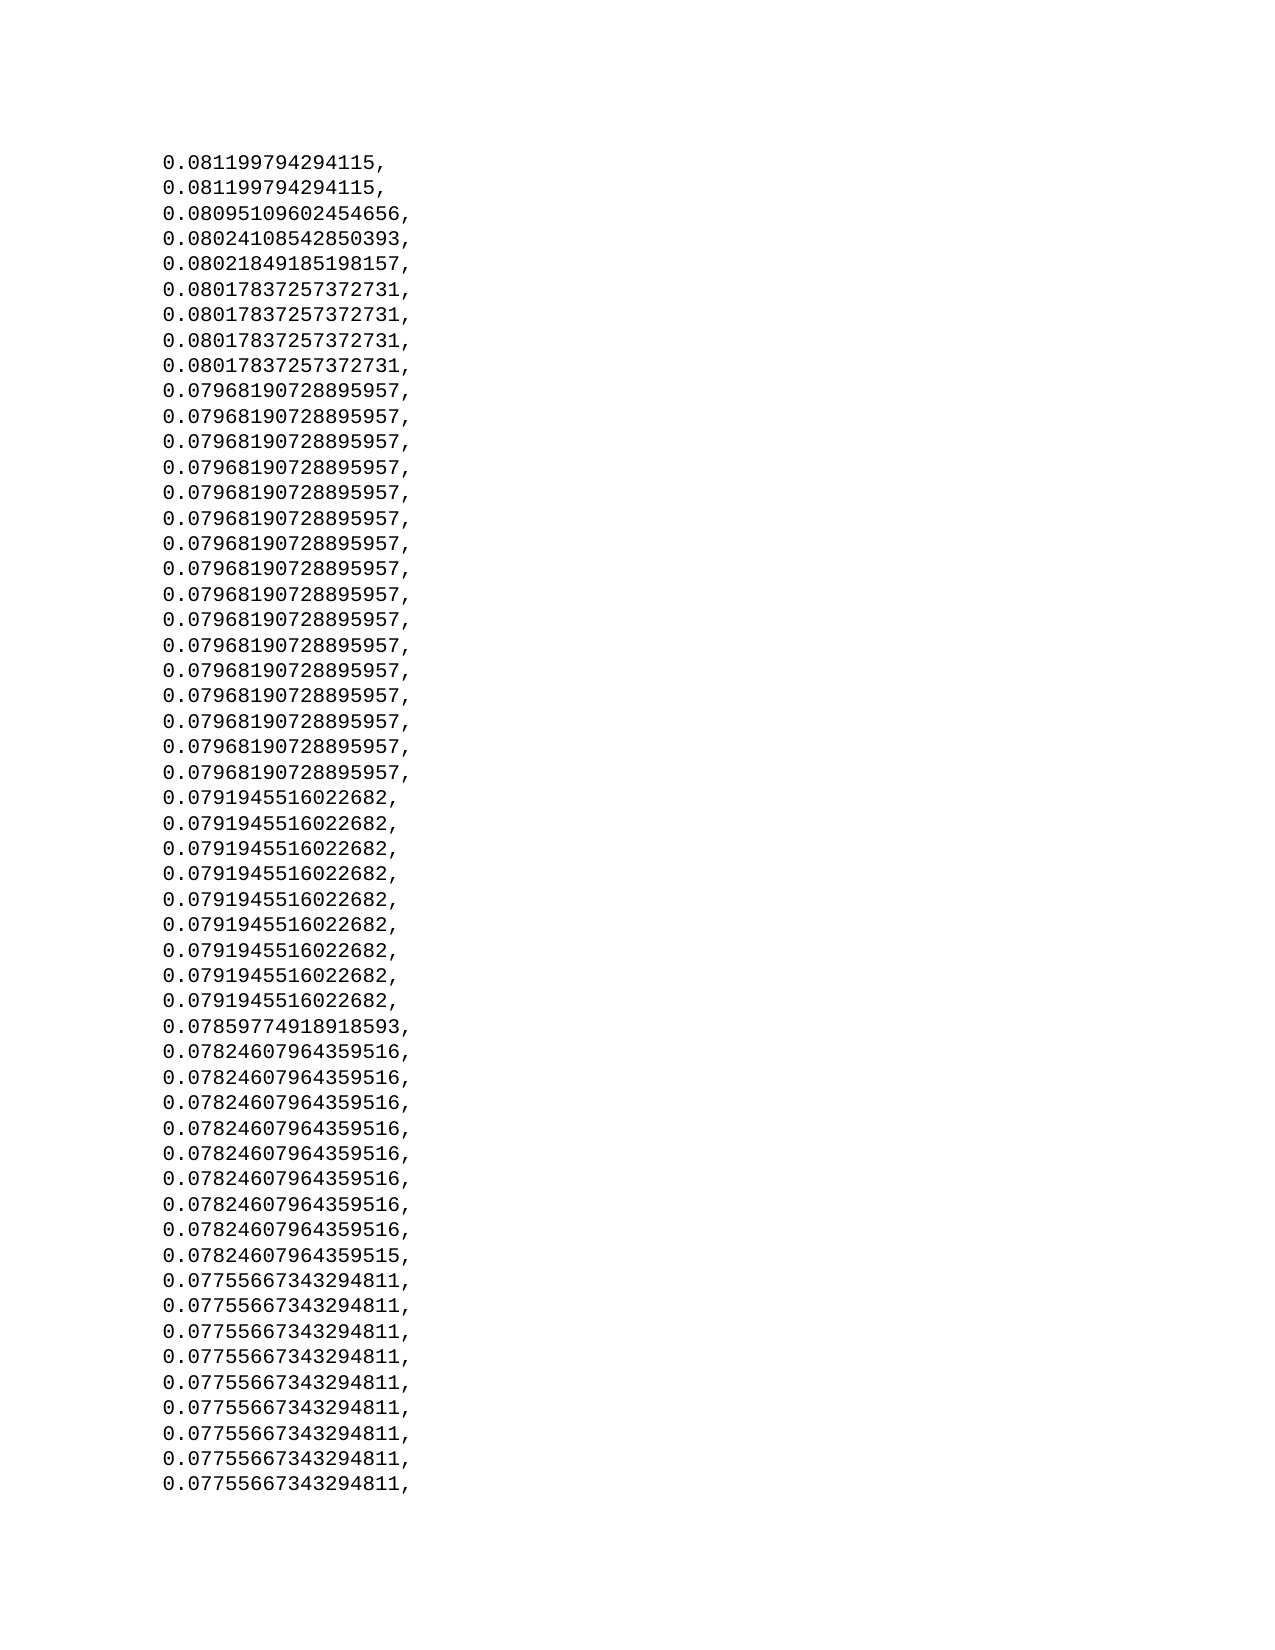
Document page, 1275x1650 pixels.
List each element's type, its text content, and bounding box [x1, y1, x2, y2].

text 0.08024108542850393, [150, 226, 1125, 252]
text 0.07968190728895957, [150, 582, 1125, 607]
text 0.08095109602454656, [150, 201, 1125, 226]
text 0.07968190728895957, [150, 633, 1125, 658]
text 0.0791945516022682, [150, 989, 1125, 1014]
text 0.07968190728895957, [150, 557, 1125, 582]
text 0.07968190728895957, [150, 480, 1125, 506]
text 0.07824607964359516, [150, 1090, 1125, 1116]
text 0.0791945516022682, [150, 912, 1125, 938]
text 0.0791945516022682, [150, 836, 1125, 862]
text 0.08021849185198157, [150, 252, 1125, 277]
text 0.07968190728895957, [150, 734, 1125, 760]
text 0.08017837257372731, [150, 328, 1125, 353]
text 0.07968190728895957, [150, 684, 1125, 709]
text 0.0791945516022682, [150, 862, 1125, 887]
text 0.07755667343294811, [150, 1294, 1125, 1319]
text 0.07968190728895957, [150, 658, 1125, 684]
text 0.081199794294115, [150, 175, 1125, 201]
text 0.07755667343294811, [150, 1421, 1125, 1446]
text 0.0791945516022682, [150, 887, 1125, 912]
text 0.07755667343294811, [150, 1268, 1125, 1294]
text 0.07824607964359516, [150, 1065, 1125, 1090]
text 0.08017837257372731, [150, 353, 1125, 379]
text 0.0791945516022682, [150, 938, 1125, 963]
text 0.081199794294115, [150, 150, 1125, 175]
text 0.0791945516022682, [150, 785, 1125, 811]
text 0.07755667343294811, [150, 1370, 1125, 1395]
text 0.07824607964359516, [150, 1167, 1125, 1192]
text 0.0791945516022682, [150, 811, 1125, 836]
text 0.07824607964359516, [150, 1039, 1125, 1065]
text 0.07968190728895957, [150, 506, 1125, 531]
text 0.07968190728895957, [150, 531, 1125, 557]
text 0.07824607964359516, [150, 1116, 1125, 1141]
text 0.08017837257372731, [150, 277, 1125, 302]
text 0.07755667343294811, [150, 1446, 1125, 1472]
text 0.07968190728895957, [150, 760, 1125, 785]
text 0.07968190728895957, [150, 709, 1125, 734]
text 0.07968190728895957, [150, 379, 1125, 404]
text 0.0791945516022682, [150, 963, 1125, 989]
text 0.07859774918918593, [150, 1014, 1125, 1039]
text 0.07824607964359516, [150, 1141, 1125, 1167]
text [150, 1472, 1125, 1497]
text 0.07968190728895957, [150, 607, 1125, 633]
text 0.07824607964359516, [150, 1217, 1125, 1243]
text 0.07824607964359516, [150, 1192, 1125, 1217]
text 0.08017837257372731, [150, 302, 1125, 328]
text 0.07968190728895957, [150, 404, 1125, 429]
text 0.07824607964359515, [150, 1243, 1125, 1268]
text 0.07755667343294811, [150, 1395, 1125, 1421]
text 0.07755667343294811, [150, 1344, 1125, 1370]
text 0.07755667343294811, [150, 1319, 1125, 1344]
text 0.07968190728895957, [150, 429, 1125, 455]
text 0.07968190728895957, [150, 455, 1125, 480]
